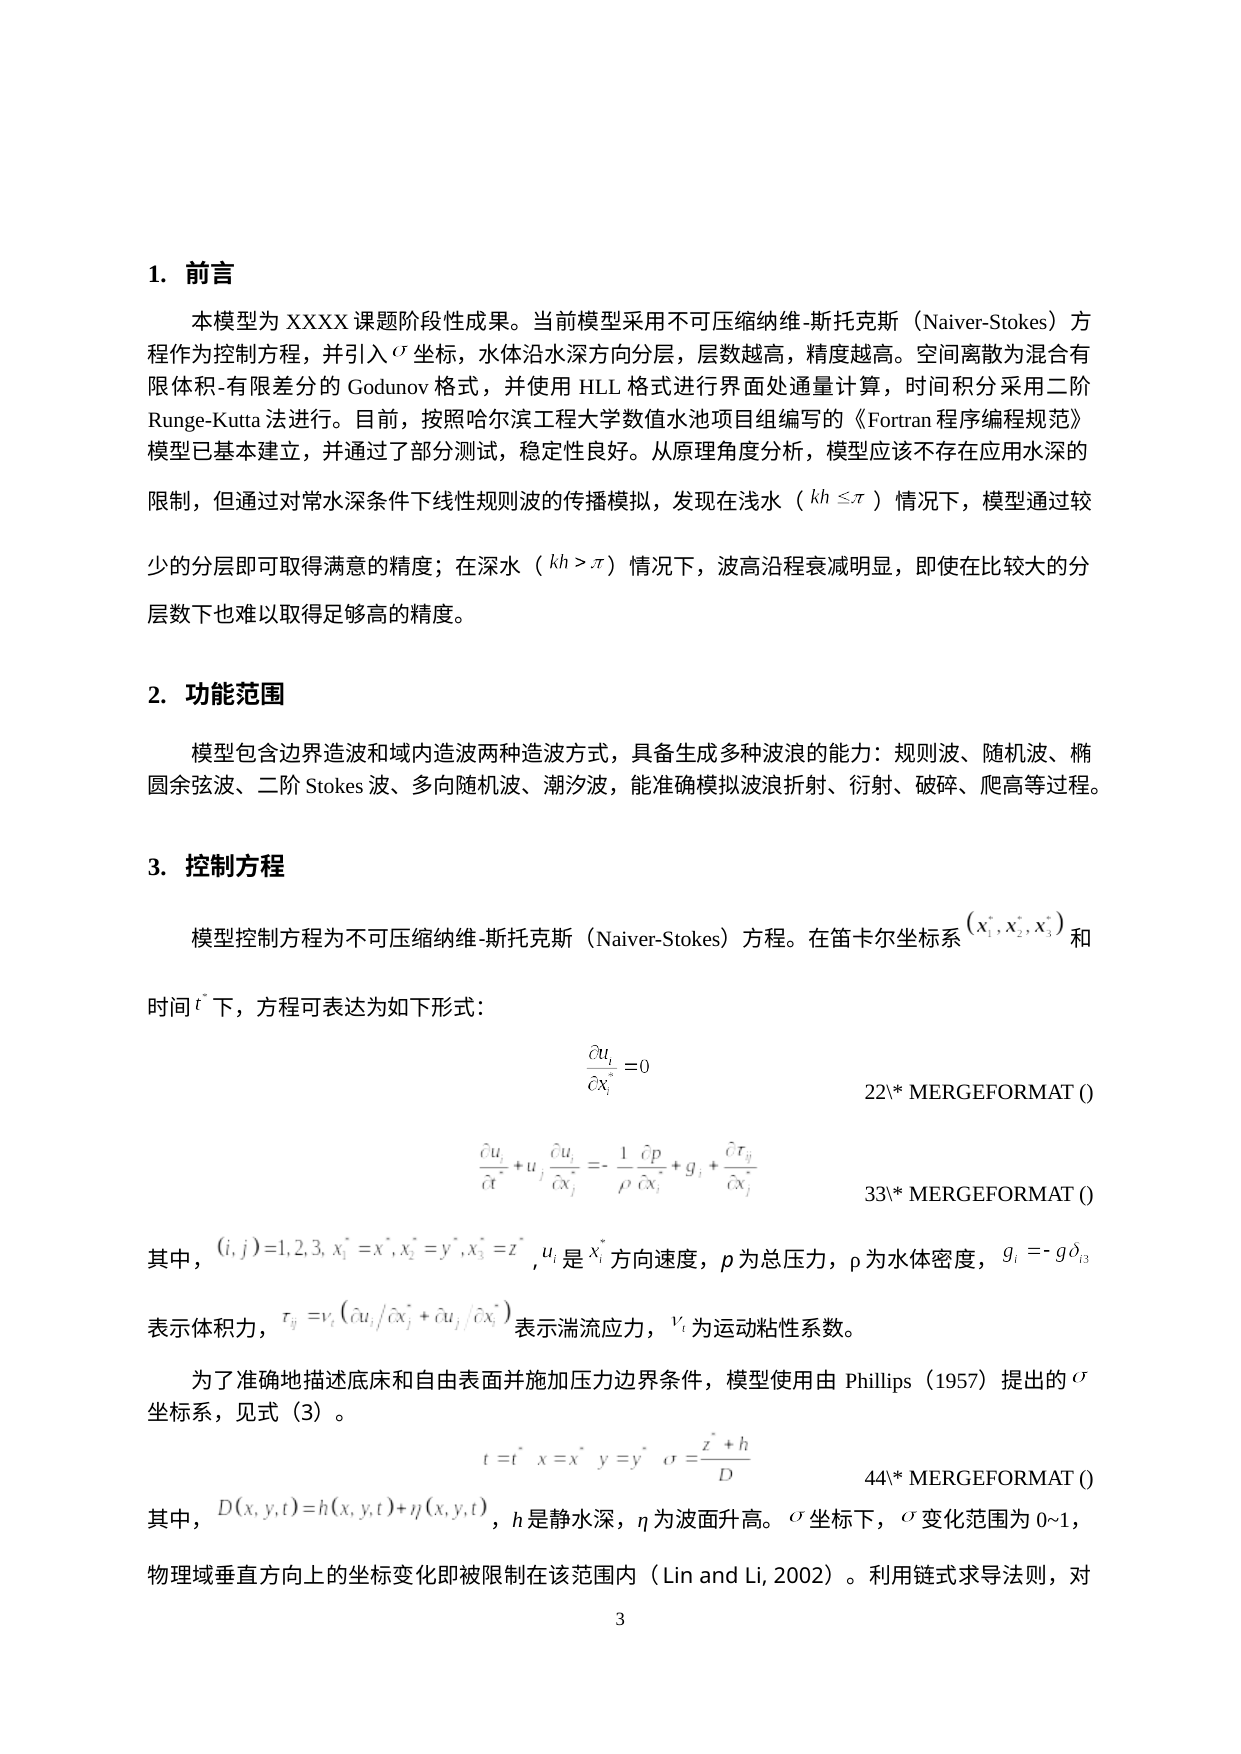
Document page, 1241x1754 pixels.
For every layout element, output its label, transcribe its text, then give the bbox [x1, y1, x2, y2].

list 本模型为XXXX课题阶段性成果。当前模型采用不可压缩纳维-斯托克斯（Naiver-Stokes）方程作为控制方程，并引入坐标，水体沿水深方向分层，层数越高，精度越高。空间离散为混合有限体积-有限差分的Godunov格式，并使用HLL格式进行界面处通量计算，时间积分采用二阶Runge-Kutta法进行。目前，按照哈尔滨工程大学数值水池项目组编写的《Fortran程序编程规范》，模型已基本建立，并通过了部分测试，稳定性良好。从原理角度分析，模型应该不存在应用水深的限制，但通过对常水深条件下线性规则波的传播模拟，发现在浅水（ ）情况下，模型通过较少的分层即可取得满意的精度；在深水（）情况下，波高沿程衰减明显，即使在比较大的分层数下也难以取得足够高的精度。 [148, 304, 1092, 629]
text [148, 1492, 1092, 1590]
text 其中， ,是方向速度，p为总压力，ρ为水体密度，表示体积力，表示湍流应力，为运动粘性系数。 [148, 1232, 1092, 1362]
list 模型控制方程为不可压缩纳维-斯托克斯（Naiver-Stokes）方程。在笛卡尔坐标系 和时间下，方程可表达为如下形式： [148, 907, 1092, 1037]
list 前言 [148, 239, 1092, 304]
list 模型包含边界造波和域内造波两种造波方式，具备生成多种波浪的能力：规则波、随机波、椭圆余弦波、二阶Stokes波、多向随机波、潮汐波，能准确模拟波浪折射、衍射、破碎、爬高等过程。 [148, 736, 1092, 801]
list 功能范围 [148, 660, 1092, 725]
text 为了准确地描述底床和自由表面并施加压力边界条件，模型使用由Phillips（1957）提出的坐标系，见式（3）。 [148, 1362, 1092, 1427]
list 控制方程 [148, 832, 1092, 897]
